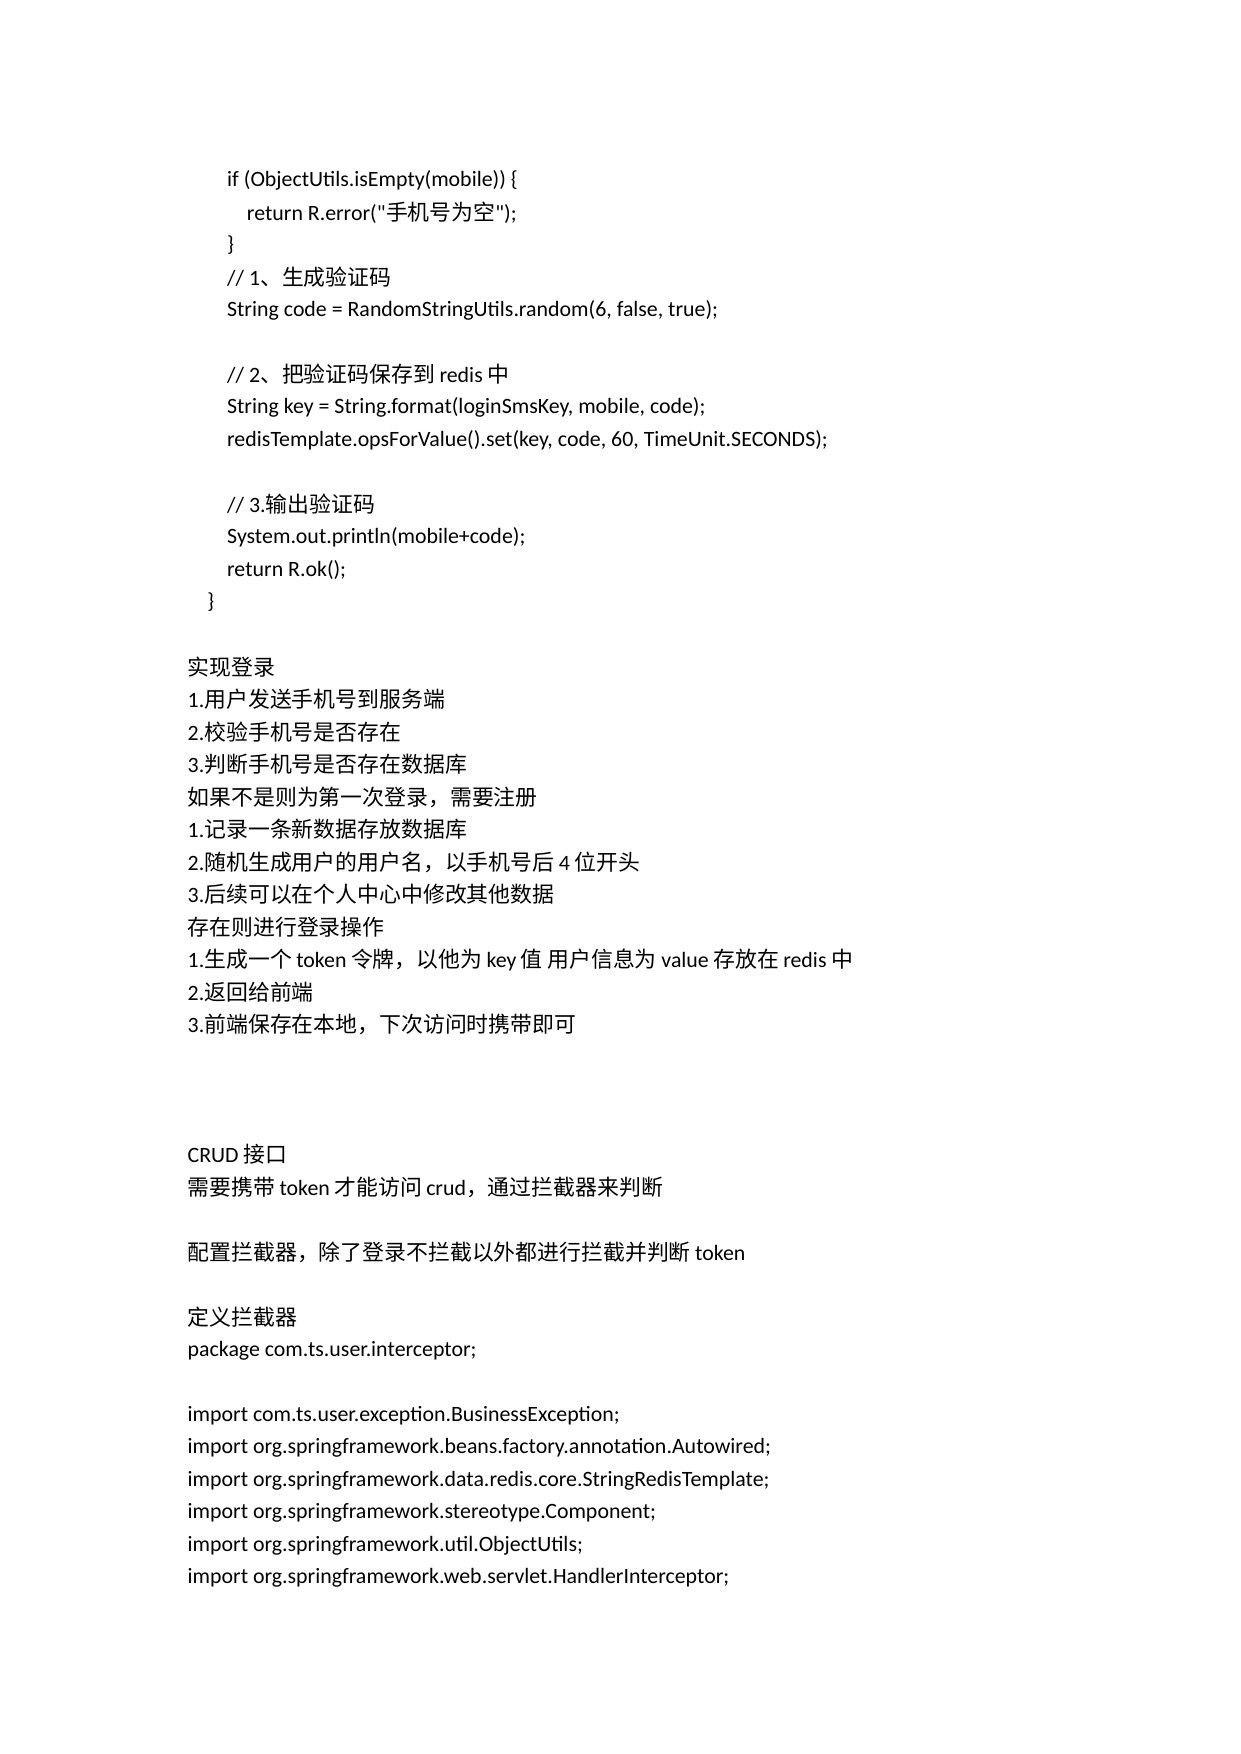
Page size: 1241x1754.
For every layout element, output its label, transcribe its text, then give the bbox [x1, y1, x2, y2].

text import org.springframework.web.servlet.HandlerInterceptor; [187, 1559, 1053, 1592]
text import org.springframework.data.redis.core.StringRedisTemplate; [187, 1462, 1053, 1494]
text 1.生成一个token令牌，以他为key值 用户信息为value存放在redis中 [187, 942, 1053, 974]
text 需要携带token才能访问crud，通过拦截器来判断 [187, 1169, 1053, 1202]
text System.out.println(mobile+code); [187, 519, 1053, 552]
text String code = RandomStringUtils.random(6, false, true); [187, 292, 1053, 324]
text 实现登录 [187, 649, 1053, 682]
text 1.记录一条新数据存放数据库 [187, 812, 1053, 844]
text } [187, 584, 1053, 617]
text 1.用户发送手机号到服务端 [187, 682, 1053, 714]
text return R.ok(); [187, 552, 1053, 584]
text 3.判断手机号是否存在数据库 [187, 747, 1053, 779]
text CRUD接口 [187, 1137, 1053, 1169]
text import org.springframework.util.ObjectUtils; [187, 1527, 1053, 1559]
text 2.随机生成用户的用户名，以手机号后4位开头 [187, 844, 1053, 877]
text import org.springframework.beans.factory.annotation.Autowired; [187, 1429, 1053, 1462]
text // 1、生成验证码 [187, 259, 1053, 292]
text package com.ts.user.interceptor; [187, 1332, 1053, 1364]
text 存在则进行登录操作 [187, 909, 1053, 942]
text 2.返回给前端 [187, 974, 1053, 1007]
text import org.springframework.stereotype.Component; [187, 1494, 1053, 1527]
text 定义拦截器 [187, 1299, 1053, 1332]
text 3.前端保存在本地，下次访问时携带即可 [187, 1007, 1053, 1039]
text 配置拦截器，除了登录不拦截以外都进行拦截并判断token [187, 1234, 1053, 1267]
text // 2、把验证码保存到redis中 [187, 357, 1053, 389]
text 如果不是则为第一次登录，需要注册 [187, 779, 1053, 812]
text 2.校验手机号是否存在 [187, 714, 1053, 747]
text return R.error("手机号为空"); [187, 194, 1053, 227]
text if (ObjectUtils.isEmpty(mobile)) { [187, 162, 1053, 194]
text } [187, 227, 1053, 259]
text // 3.输出验证码 [187, 487, 1053, 519]
text import com.ts.user.exception.BusinessException; [187, 1397, 1053, 1429]
text String key = String.format(loginSmsKey, mobile, code); [187, 389, 1053, 422]
text redisTemplate.opsForValue().set(key, code, 60, TimeUnit.SECONDS); [187, 422, 1053, 454]
text 3.后续可以在个人中心中修改其他数据 [187, 877, 1053, 909]
